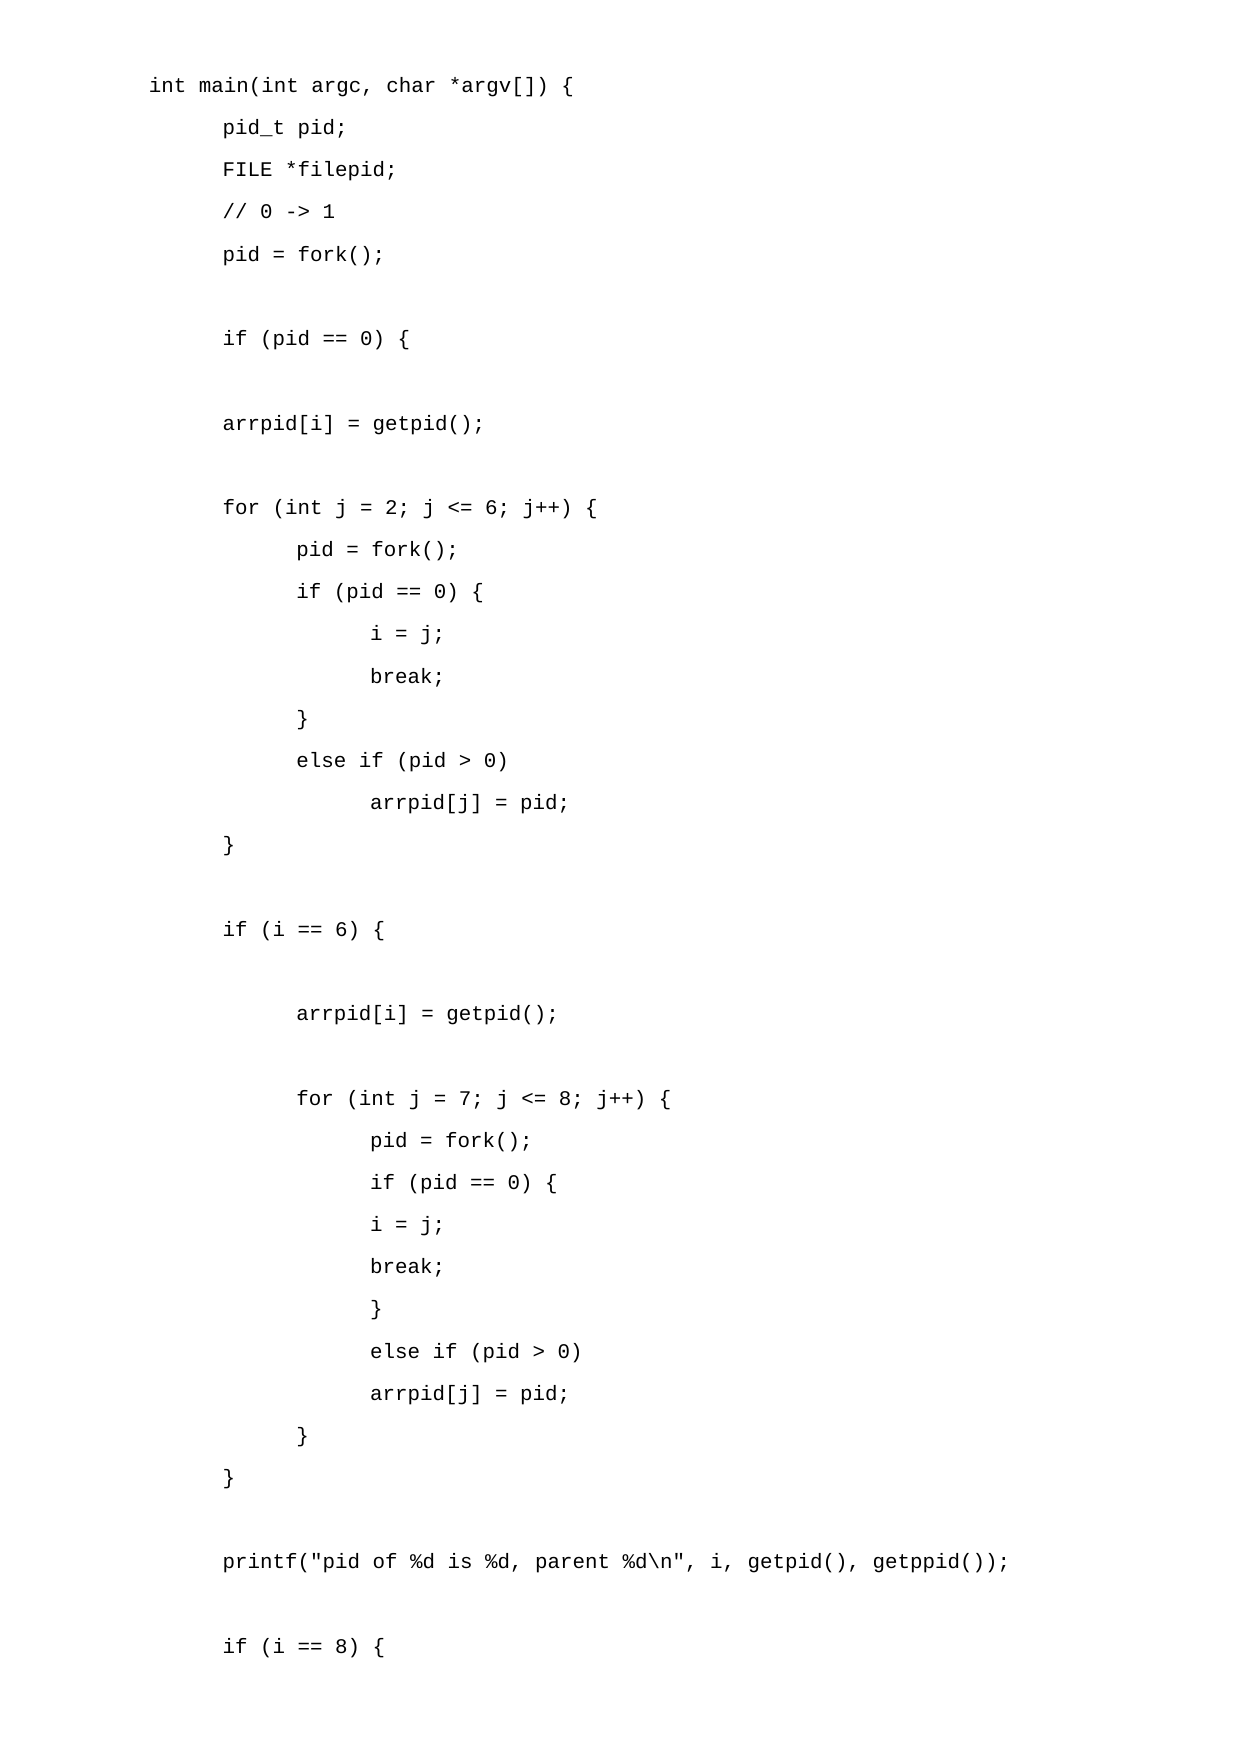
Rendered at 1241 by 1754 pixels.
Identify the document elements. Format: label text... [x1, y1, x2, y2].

text } [75, 1425, 1165, 1449]
text if (pid == 0) { [75, 581, 1165, 605]
text for (int j = 2; j <= 6; j++) { [75, 497, 1165, 521]
text } [75, 708, 1165, 731]
text else if (pid > 0) [75, 1341, 1165, 1364]
text // 0 -> 1 [75, 202, 1165, 225]
text } [75, 1298, 1165, 1322]
text pid_t pid; [75, 117, 1165, 141]
text if (i == 8) { [75, 1636, 1165, 1659]
text break; [75, 1256, 1165, 1280]
text break; [75, 666, 1165, 689]
text for (int j = 7; j <= 8; j++) { [75, 1087, 1165, 1111]
text i = j; [75, 1214, 1165, 1238]
text if (i == 6) { [75, 919, 1165, 942]
text } [75, 834, 1165, 858]
text } [75, 1467, 1165, 1491]
text if (pid == 0) { [75, 1172, 1165, 1196]
text else if (pid > 0) [75, 750, 1165, 774]
text arrpid[i] = getpid(); [75, 1003, 1165, 1027]
text if (pid == 0) { [75, 328, 1165, 352]
text int main(int argc, char *argv[]) { [75, 75, 1165, 99]
text i = j; [75, 623, 1165, 647]
text pid = fork(); [75, 539, 1165, 563]
text pid = fork(); [75, 1130, 1165, 1153]
text arrpid[i] = getpid(); [75, 412, 1165, 436]
text printf("pid of %d is %d, parent %d\n", i, getpid(), getppid()); [75, 1552, 1165, 1575]
text arrpid[j] = pid; [75, 792, 1165, 816]
text arrpid[j] = pid; [75, 1383, 1165, 1406]
text FILE *filepid; [75, 159, 1165, 183]
text pid = fork(); [75, 244, 1165, 267]
